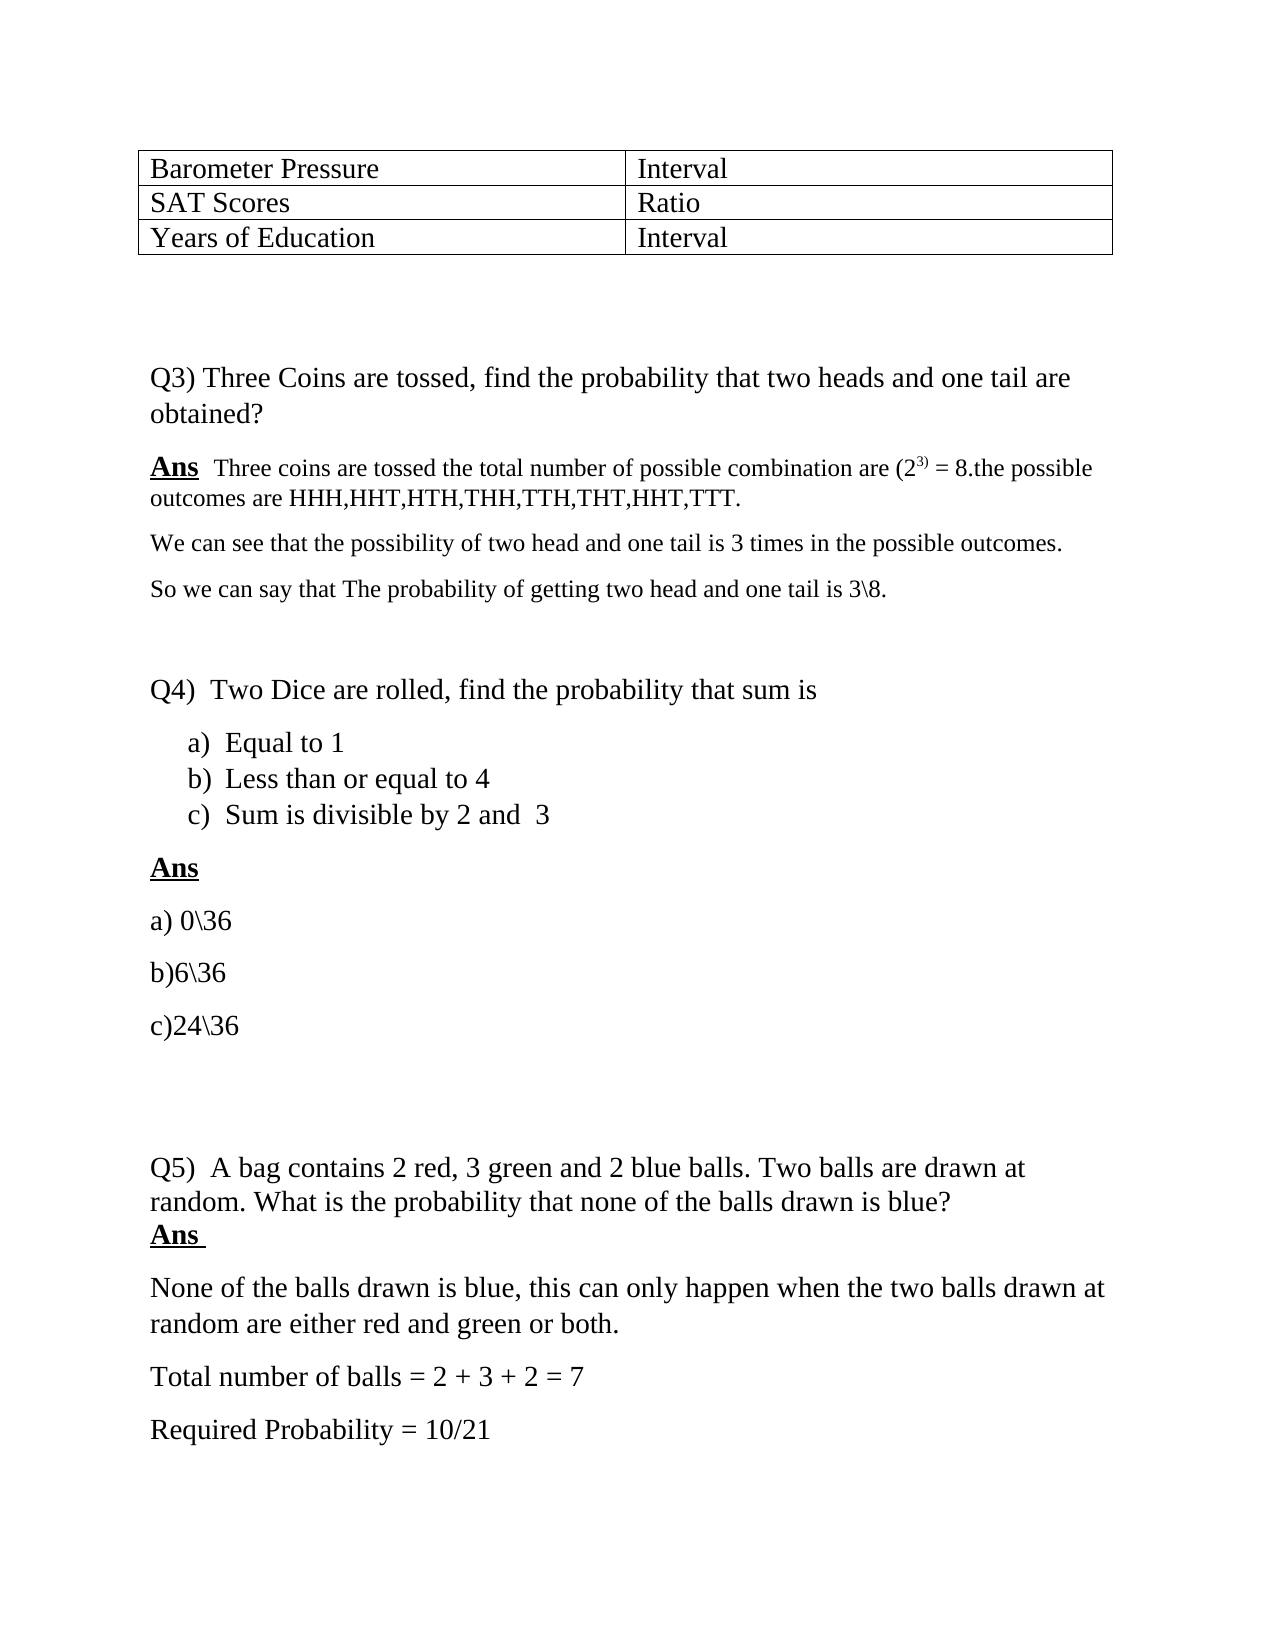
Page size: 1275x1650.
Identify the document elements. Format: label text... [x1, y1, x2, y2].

text Q3) Three Coins are tossed, find the probability that two heads and one tail are obtained? [150, 360, 1125, 430]
text c)24\36 [150, 1008, 1125, 1042]
list Sum is divisible by 2 and 3 [187, 797, 1125, 831]
text Ans [150, 850, 1125, 883]
text Ans Three coins are tossed the total number of possible combination are (23) = 8.the possible outcomes are HHH,HHT,HTH,THH,TTH,THT,HHT,TTT. [150, 449, 1125, 512]
table_cell Interval [626, 151, 1112, 184]
text a) 0\36 [150, 903, 1125, 936]
text So we can say that The probability of getting two head and one tail is 3\8. [150, 574, 1125, 602]
text Total number of balls = 2 + 3 + 2 = 7 [150, 1359, 1125, 1392]
text b)6\36 [150, 956, 1125, 989]
table_cell SAT Scores [139, 186, 625, 219]
table_cell Interval [626, 220, 1112, 254]
list Less than or equal to 4 [187, 761, 1125, 794]
text Q4) Two Dice are rolled, find the probability that sum is [150, 672, 1125, 706]
text None of the balls drawn is blue, this can only happen when the two balls drawn at random are either red and green or both. [150, 1270, 1125, 1340]
text We can see that the possibility of two head and one tail is 3 times in the possible outcomes. [150, 528, 1125, 557]
list Equal to 1 [187, 725, 1125, 758]
text Q5) A bag contains 2 red, 3 green and 2 blue balls. Two balls are drawn at random. What is the probability that none of the balls drawn is blue? [150, 1150, 1125, 1217]
table_cell Years of Education [139, 220, 625, 254]
table_cell Ratio [626, 186, 1112, 219]
table_cell Barometer Pressure [139, 151, 625, 184]
text Required Probability = 10/21 [150, 1412, 1125, 1445]
text Ans [150, 1217, 1125, 1251]
